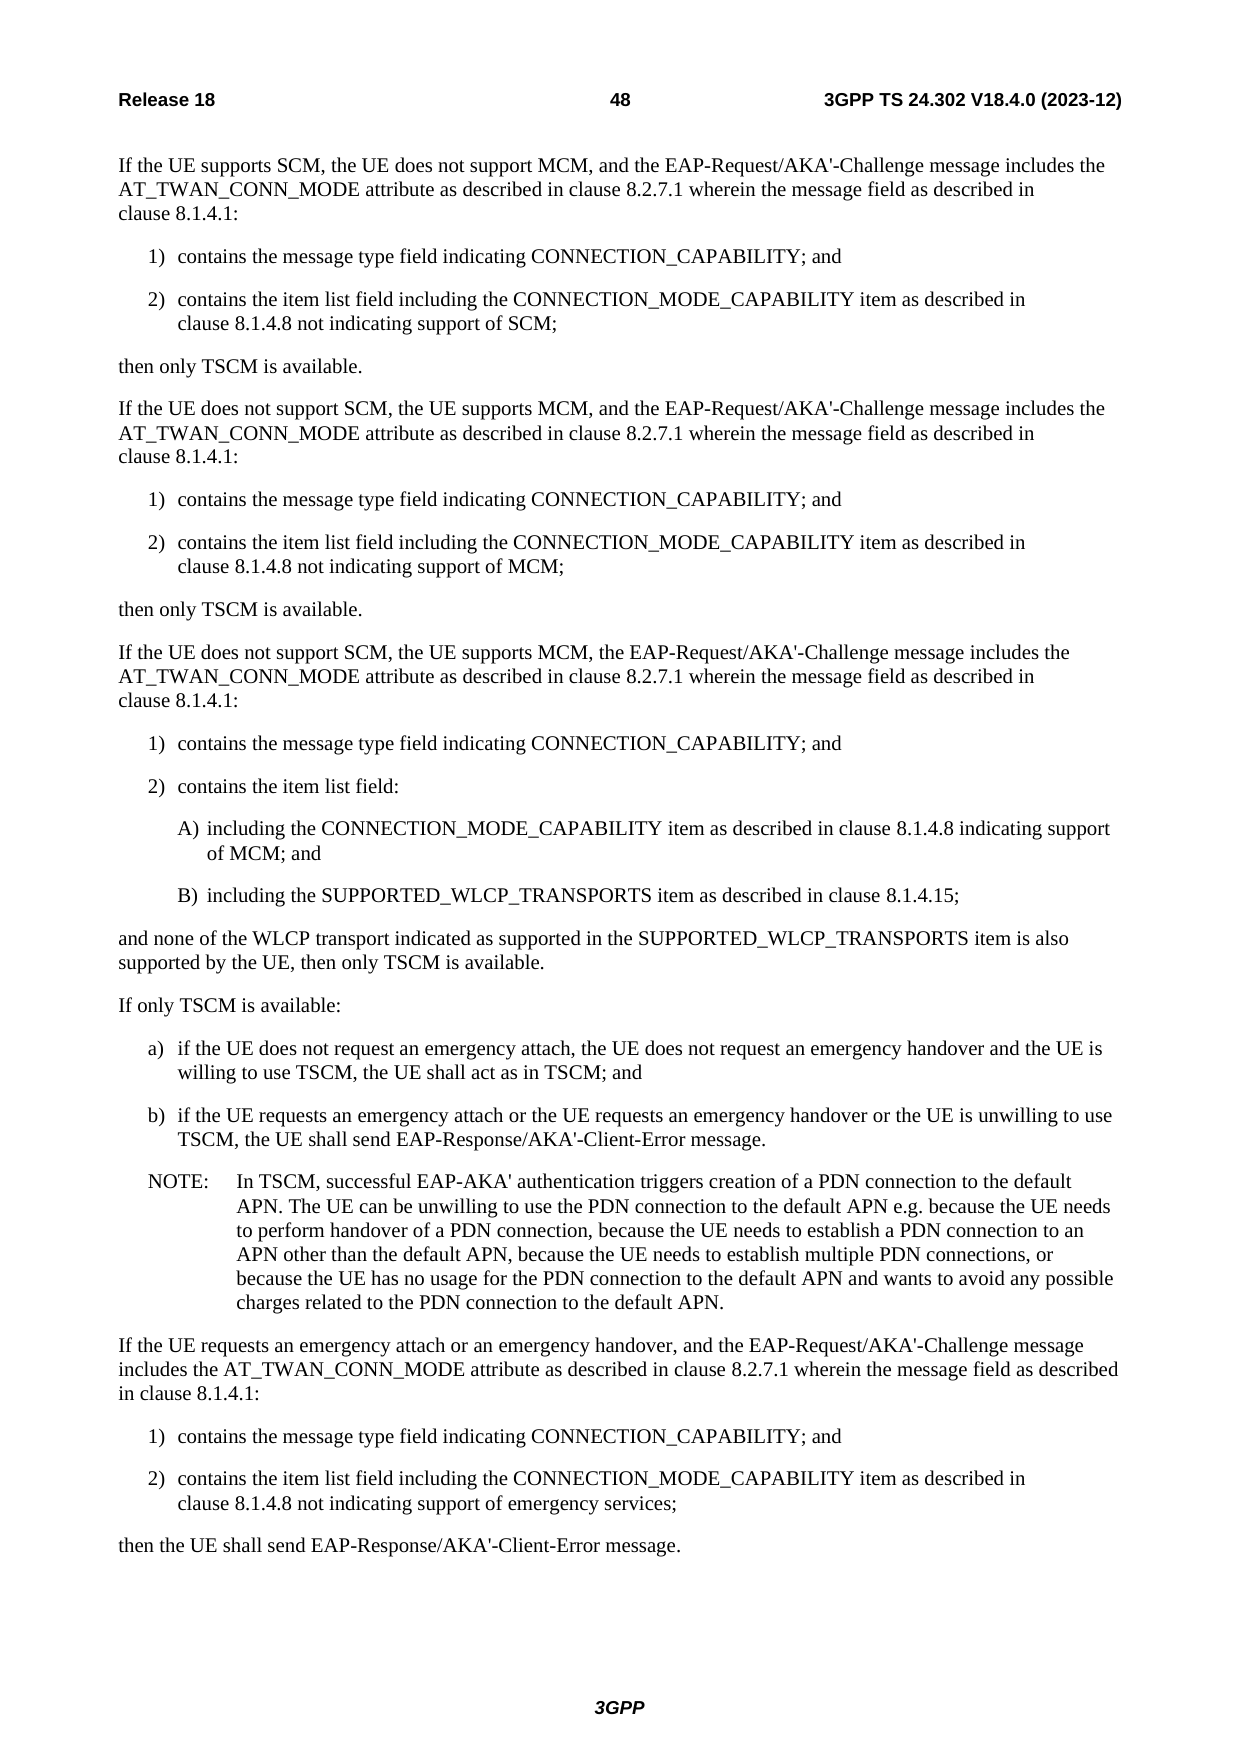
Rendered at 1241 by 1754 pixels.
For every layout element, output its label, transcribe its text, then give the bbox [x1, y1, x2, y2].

text If the UE requests an emergency attach or an emergency handover, and the EAP-Request/AKA'-Challenge message includes the AT_TWAN_CONN_MODE attribute as described in clause 8.2.7.1 wherein the message field as described in clause 8.1.4.1: [118, 1333, 1122, 1405]
text a) if the UE does not request an emergency attach, the UE does not request an emergency handover and the UE is willing to use TSCM, the UE shall act as in TSCM; and [148, 1036, 1122, 1084]
text If the UE does not support SCM, the UE supports MCM, the EAP-Request/AKA'-Challenge message includes the AT_TWAN_CONN_MODE attribute as described in clause 8.2.7.1 wherein the message field as described in clause 8.1.4.1: [118, 640, 1122, 712]
text 1) contains the message type field indicating CONNECTION_CAPABILITY; and [148, 244, 1122, 268]
text then the UE shall send EAP-Response/AKA'-Client-Error message. [118, 1533, 1122, 1557]
text 2) contains the item list field including the CONNECTION_MODE_CAPABILITY item as described in clause 8.1.4.8 not indicating support of MCM; [148, 530, 1122, 578]
text 1) contains the message type field indicating CONNECTION_CAPABILITY; and [148, 1423, 1122, 1448]
text 1) contains the message type field indicating CONNECTION_CAPABILITY; and [148, 487, 1122, 511]
text 2) contains the item list field including the CONNECTION_MODE_CAPABILITY item as described in clause 8.1.4.8 not indicating support of SCM; [148, 287, 1122, 335]
text then only TSCM is available. [118, 353, 1122, 378]
text 2) contains the item list field including the CONNECTION_MODE_CAPABILITY item as described in clause 8.1.4.8 not indicating support of emergency services; [148, 1466, 1122, 1514]
text If the UE supports SCM, the UE does not support MCM, and the EAP-Request/AKA'-Challenge message includes the AT_TWAN_CONN_MODE attribute as described in clause 8.2.7.1 wherein the message field as described in clause 8.1.4.1: [118, 153, 1122, 225]
text b) if the UE requests an emergency attach or the UE requests an emergency handover or the UE is unwilling to use TSCM, the UE shall send EAP-Response/AKA'-Client-Error message. [148, 1103, 1122, 1151]
text then only TSCM is available. [118, 597, 1122, 621]
text and none of the WLCP transport indicated as supported in the SUPPORTED_WLCP_TRANSPORTS item is also supported by the UE, then only TSCM is available. [118, 926, 1122, 974]
text If the UE does not support SCM, the UE supports MCM, and the EAP-Request/AKA'-Challenge message includes the AT_TWAN_CONN_MODE attribute as described in clause 8.2.7.1 wherein the message field as described in clause 8.1.4.1: [118, 396, 1122, 468]
text 2) contains the item list field: [148, 773, 1122, 798]
text If only TSCM is available: [118, 993, 1122, 1017]
text NOTE: In TSCM, successful EAP-AKA' authentication triggers creation of a PDN connection to the default APN. The UE can be unwilling to use the PDN connection to the default APN e.g. because the UE needs to perform handover of a PDN connection, because the UE needs to establish a PDN connection to an APN other than the default APN, because the UE needs to establish multiple PDN connections, or because the UE has no usage for the PDN connection to the default APN and wants to avoid any possible charges related to the PDN connection to the default APN. [148, 1169, 1122, 1314]
text A) including the CONNECTION_MODE_CAPABILITY item as described in clause 8.1.4.8 indicating support of MCM; and [177, 816, 1122, 864]
text 1) contains the message type field indicating CONNECTION_CAPABILITY; and [148, 731, 1122, 755]
text B) including the SUPPORTED_WLCP_TRANSPORTS item as described in clause 8.1.4.15; [177, 883, 1122, 907]
